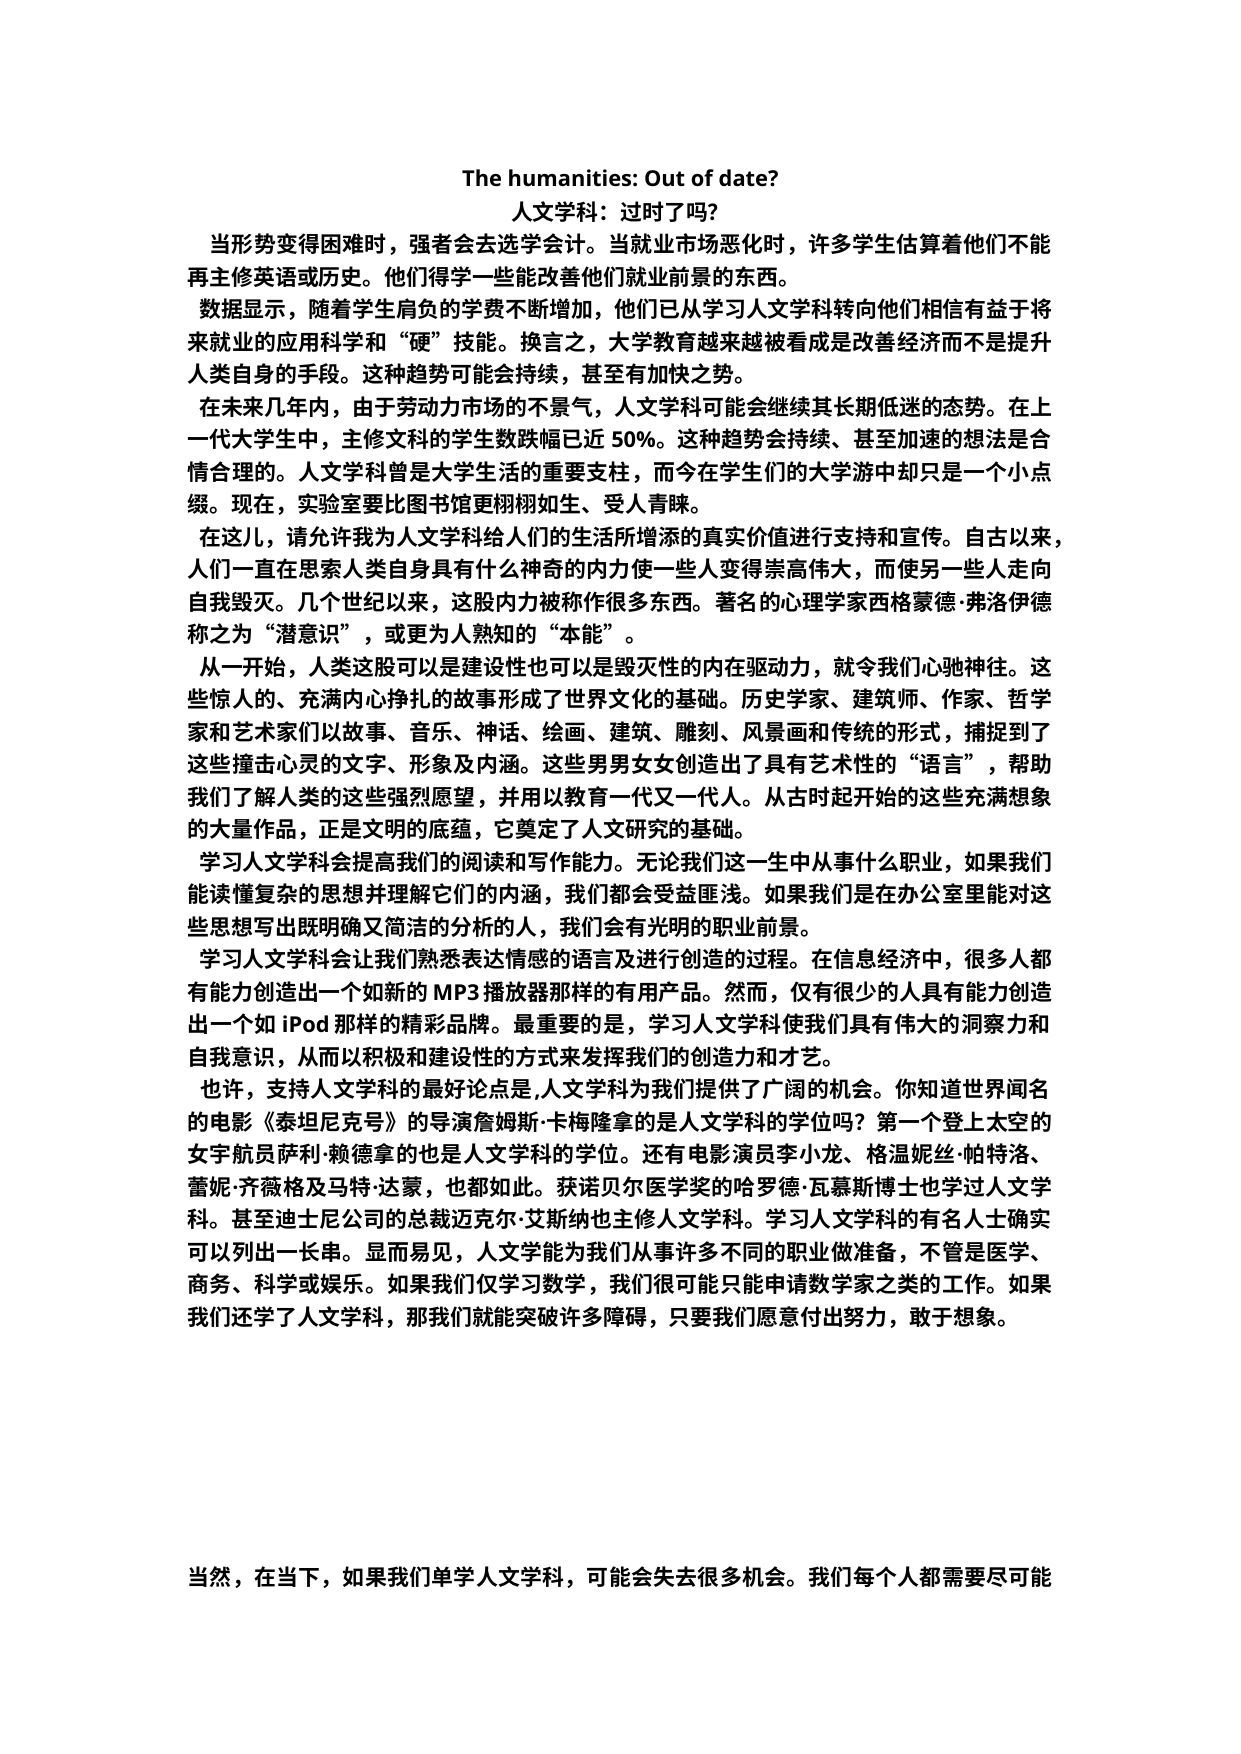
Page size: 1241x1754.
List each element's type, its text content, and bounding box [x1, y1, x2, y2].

text 在未来几年内，由于劳动力市场的不景气，人文学科可能会继续其长期低迷的态势。在上一代大学生中，主修文科的学生数跌幅已近50%。这种趋势会持续、甚至加速的想法是合情合理的。人文学科曾是大学生活的重要支柱，而今在学生们的大学游中却只是一个小点缀。现在，实验室要比图书馆更栩栩如生、受人青睐。 [187, 389, 1053, 519]
text 学习人文学科会提高我们的阅读和写作能力。无论我们这一生中从事什么职业，如果我们能读懂复杂的思想并理解它们的内涵，我们都会受益匪浅。如果我们是在办公室里能对这些思想写出既明确又简洁的分析的人，我们会有光明的职业前景。 [187, 844, 1053, 942]
text 当形势变得困难时，强者会去选学会计。当就业市场恶化时，许多学生估算着他们不能再主修英语或历史。他们得学一些能改善他们就业前景的东西。 [187, 227, 1053, 292]
text 从一开始，人类这股可以是建设性也可以是毁灭性的内在驱动力，就令我们心驰神往。这些惊人的、充满内心挣扎的故事形成了世界文化的基础。历史学家、建筑师、作家、哲学家和艺术家们以故事、音乐、神话、绘画、建筑、雕刻、风景画和传统的形式，捕捉到了这些撞击心灵的文字、形象及内涵。这些男男女女创造出了具有艺术性的“语言”，帮助我们了解人类的这些强烈愿望，并用以教育一代又一代人。从古时起开始的这些充满想象的大量作品，正是文明的底蕴，它奠定了人文研究的基础。 [187, 649, 1053, 844]
text 在这儿，请允许我为人文学科给人们的生活所增添的真实价值进行支持和宣传。自古以来，人们一直在思索人类自身具有什么神奇的内力使一些人变得崇高伟大，而使另一些人走向自我毁灭。几个世纪以来，这股内力被称作很多东西。著名的心理学家西格蒙德·弗洛伊德称之为“潜意识”，或更为人熟知的“本能”。 [187, 519, 1053, 649]
text 人文学科：过时了吗？ [187, 194, 1053, 227]
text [187, 1559, 1053, 1592]
text The humanities: Out of date? [187, 162, 1053, 194]
text 数据显示，随着学生肩负的学费不断增加，他们已从学习人文学科转向他们相信有益于将来就业的应用科学和“硬”技能。换言之，大学教育越来越被看成是改善经济而不是提升人类自身的手段。这种趋势可能会持续，甚至有加快之势。 [187, 292, 1053, 389]
text 也许，支持人文学科的最好论点是,人文学科为我们提供了广阔的机会。你知道世界闻名的电影《泰坦尼克号》的导演詹姆斯·卡梅隆拿的是人文学科的学位吗？第一个登上太空的女宇航员萨利·赖德拿的也是人文学科的学位。还有电影演员李小龙、格温妮丝·帕特洛、蕾妮·齐薇格及马特·达蒙，也都如此。获诺贝尔医学奖的哈罗德·瓦慕斯博士也学过人文学科。甚至迪士尼公司的总裁迈克尔·艾斯纳也主修人文学科。学习人文学科的有名人士确实可以列出一长串。显而易见，人文学能为我们从事许多不同的职业做准备，不管是医学、商务、科学或娱乐。如果我们仅学习数学，我们很可能只能申请数学家之类的工作。如果我们还学了人文学科，那我们就能突破许多障碍，只要我们愿意付出努力，敢于想象。 [187, 1072, 1053, 1332]
text 学习人文学科会让我们熟悉表达情感的语言及进行创造的过程。在信息经济中，很多人都有能力创造出一个如新的MP3播放器那样的有用产品。然而，仅有很少的人具有能力创造出一个如iPod那样的精彩品牌。最重要的是，学习人文学科使我们具有伟大的洞察力和自我意识，从而以积极和建设性的方式来发挥我们的创造力和才艺。 [187, 942, 1053, 1072]
